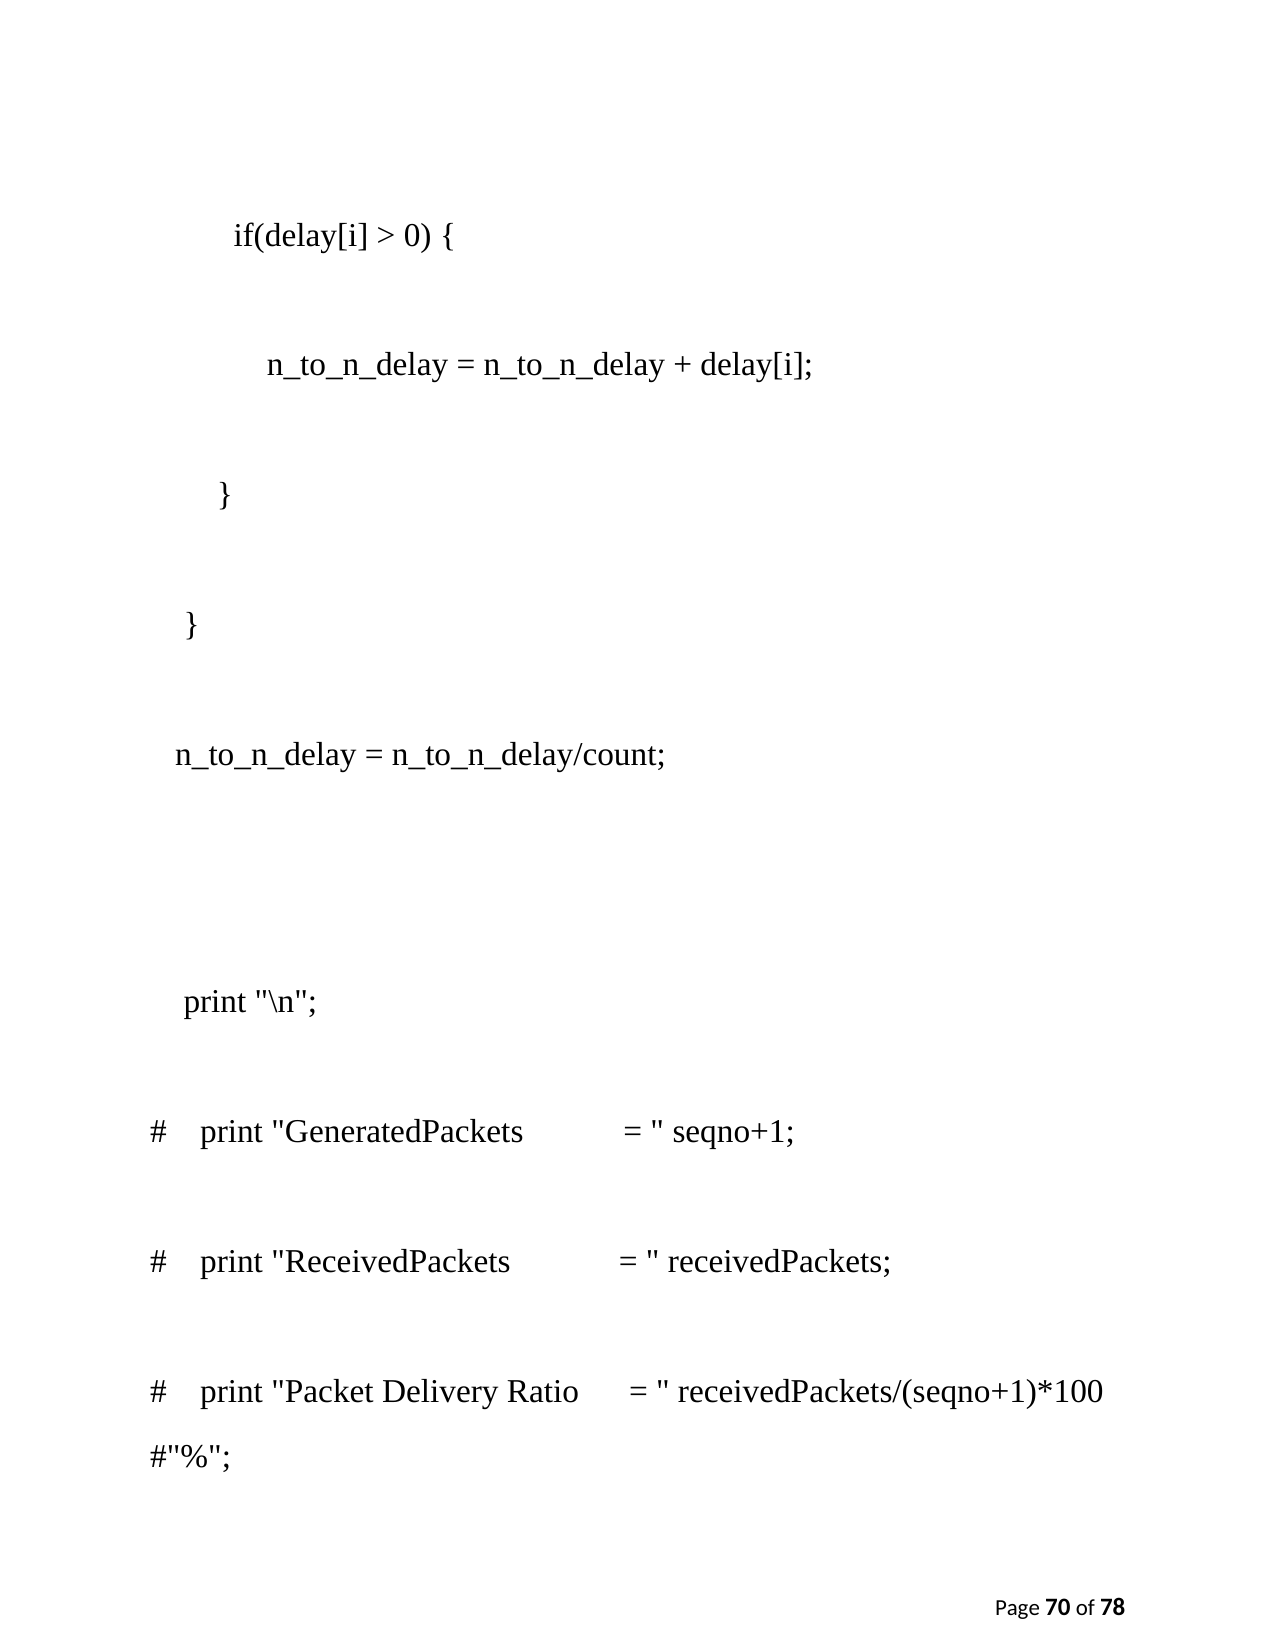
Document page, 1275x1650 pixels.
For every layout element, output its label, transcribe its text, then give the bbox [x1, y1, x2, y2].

text print "\n"; [150, 982, 1125, 1020]
text # print "ReceivedPackets = " receivedPackets; [150, 1241, 1125, 1280]
text # print "Packet Delivery Ratio = " receivedPackets/(seqno+1)*100 [150, 1371, 1125, 1409]
text n_to_n_delay = n_to_n_delay + delay[i]; [150, 345, 1125, 383]
text } [150, 474, 1125, 513]
text #"%"; [150, 1436, 1125, 1474]
text if(delay[i] > 0) { [150, 215, 1125, 253]
text n_to_n_delay = n_to_n_delay/count; [150, 734, 1125, 772]
text # print "GeneratedPackets = " seqno+1; [150, 1112, 1125, 1150]
text } [150, 604, 1125, 643]
